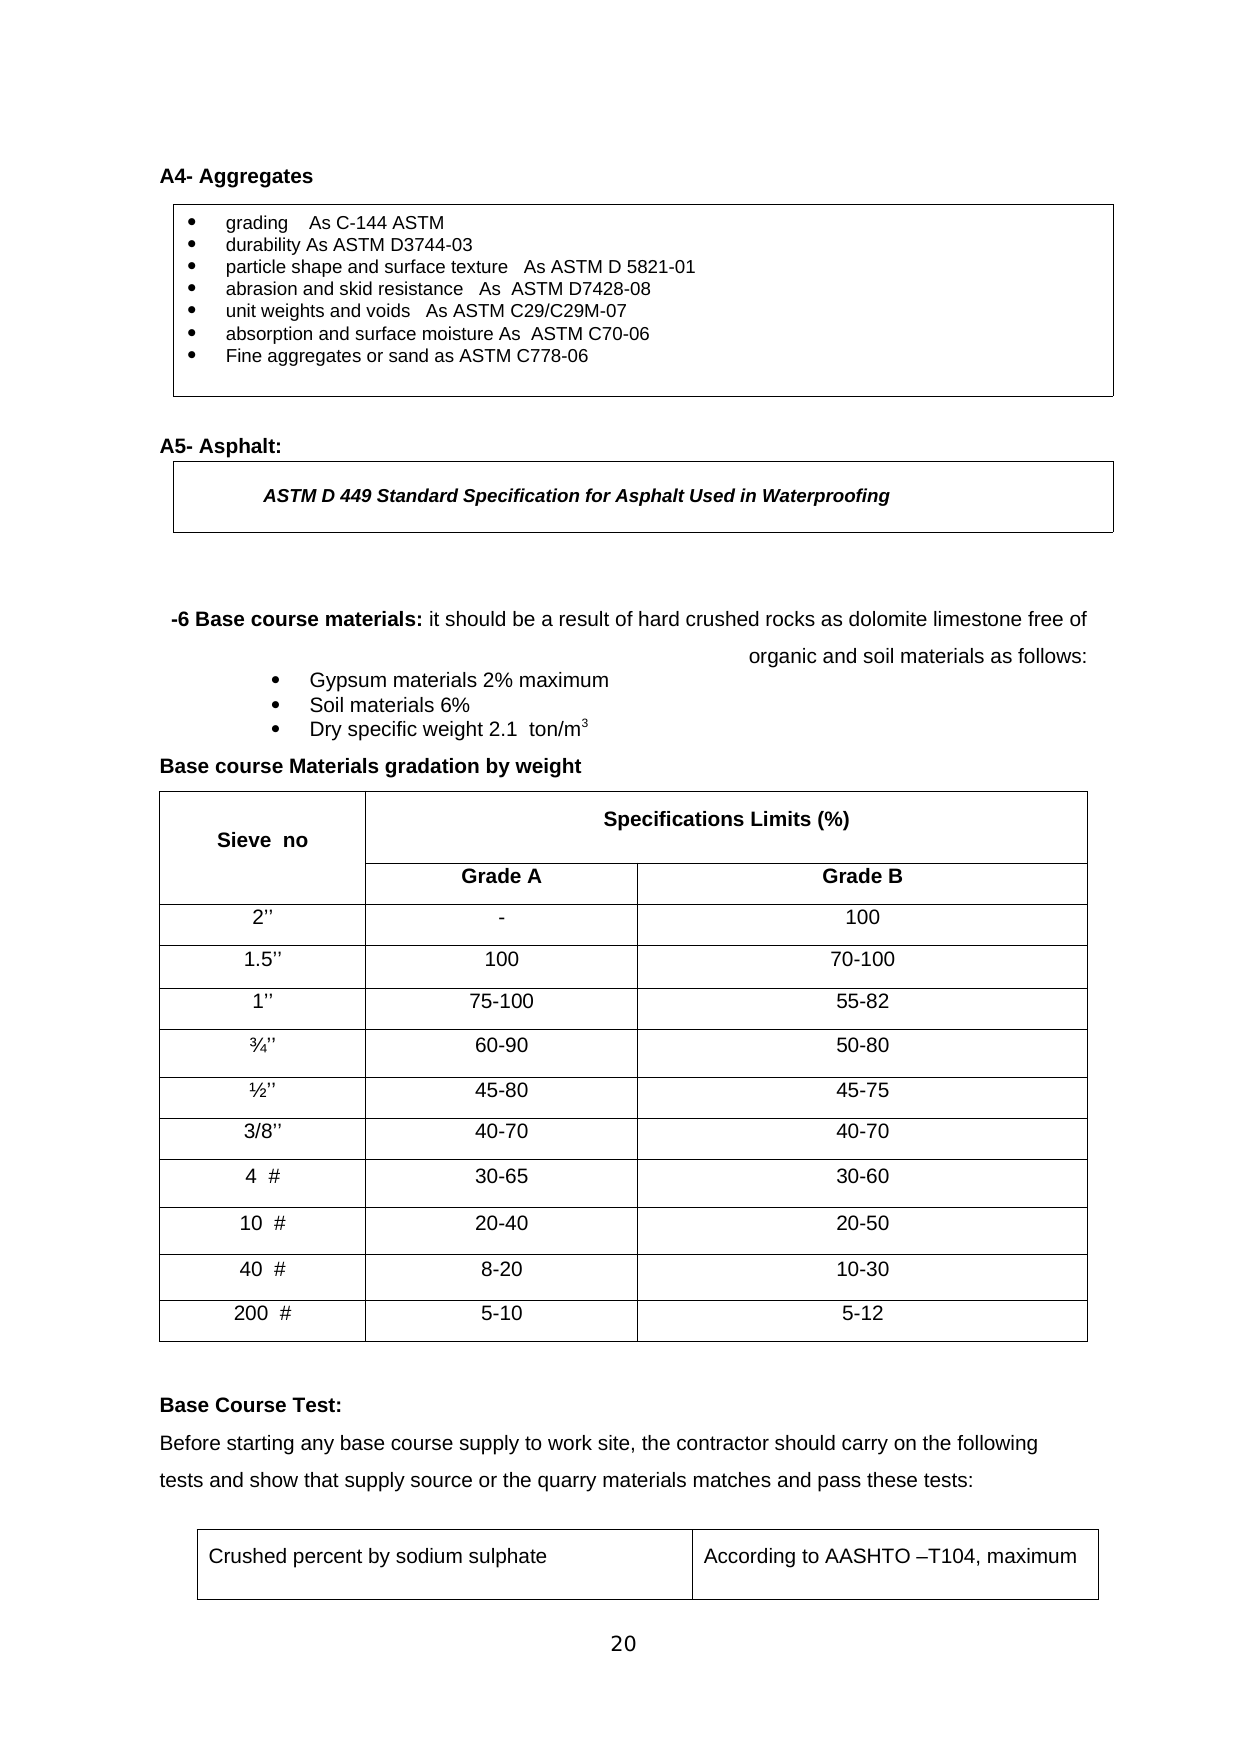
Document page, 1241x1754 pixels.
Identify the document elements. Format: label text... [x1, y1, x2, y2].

table_cell 40 # [160, 1255, 365, 1300]
table_cell 60-90 [366, 1030, 637, 1077]
table_cell 20-40 [366, 1208, 637, 1254]
table_cell 45-75 [638, 1078, 1087, 1118]
table_cell - [366, 905, 637, 945]
table_cell 5-10 [366, 1301, 637, 1341]
table_cell 75-100 [366, 989, 637, 1029]
text Base Course Test: [159, 1379, 1087, 1417]
table_cell 10-30 [638, 1255, 1087, 1300]
table_cell 100 [638, 905, 1087, 945]
table_cell 3/8’’ [160, 1119, 365, 1159]
table_cell Grade A [366, 864, 637, 904]
table_cell 1.5’’ [160, 946, 365, 988]
table_cell ¾’’ [160, 1030, 365, 1077]
list Dry specific weight 2.1 ton/m3 [272, 716, 1087, 741]
table_cell 100 [366, 946, 637, 988]
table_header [693, 1530, 1098, 1599]
table_cell 30-60 [638, 1160, 1087, 1207]
list Gypsum materials 2% maximum [272, 668, 1087, 692]
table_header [198, 1530, 692, 1599]
table_cell Grade B [638, 864, 1087, 904]
table_cell 4 # [160, 1160, 365, 1207]
table_cell 200 # [160, 1301, 365, 1341]
table_header Specifications Limits (%) [366, 792, 1087, 863]
table_cell 40-70 [638, 1119, 1087, 1159]
table_cell 1’’ [160, 989, 365, 1029]
text Base course Materials gradation by weight [159, 741, 1087, 778]
text Before starting any base course supply to work site, the contractor should carry on the following tests and show that supply source or the quarry materials matches and pass these tests: [159, 1417, 1087, 1492]
table_cell 10 # [160, 1208, 365, 1254]
list Soil materials 6% [272, 692, 1087, 716]
table_cell 5-12 [638, 1301, 1087, 1341]
table_cell ½’’ [160, 1078, 365, 1118]
table_cell 20-50 [638, 1208, 1087, 1254]
table_cell 55-82 [638, 989, 1087, 1029]
table_cell 70-100 [638, 946, 1087, 988]
table_cell 2’’ [160, 905, 365, 945]
table_cell 50-80 [638, 1030, 1087, 1077]
text -6 Base course materials: it should be a result of hard crushed rocks as dolomite limestone free of organic and soil materials as follows: [159, 593, 1087, 668]
table_header Sieve no [160, 792, 365, 904]
table_cell 45-80 [366, 1078, 637, 1118]
table_cell 30-65 [366, 1160, 637, 1207]
text A4- Aggregates [159, 150, 1087, 187]
table_cell 40-70 [366, 1119, 637, 1159]
text A5- Asphalt: [159, 420, 1087, 458]
table_cell 8-20 [366, 1255, 637, 1300]
